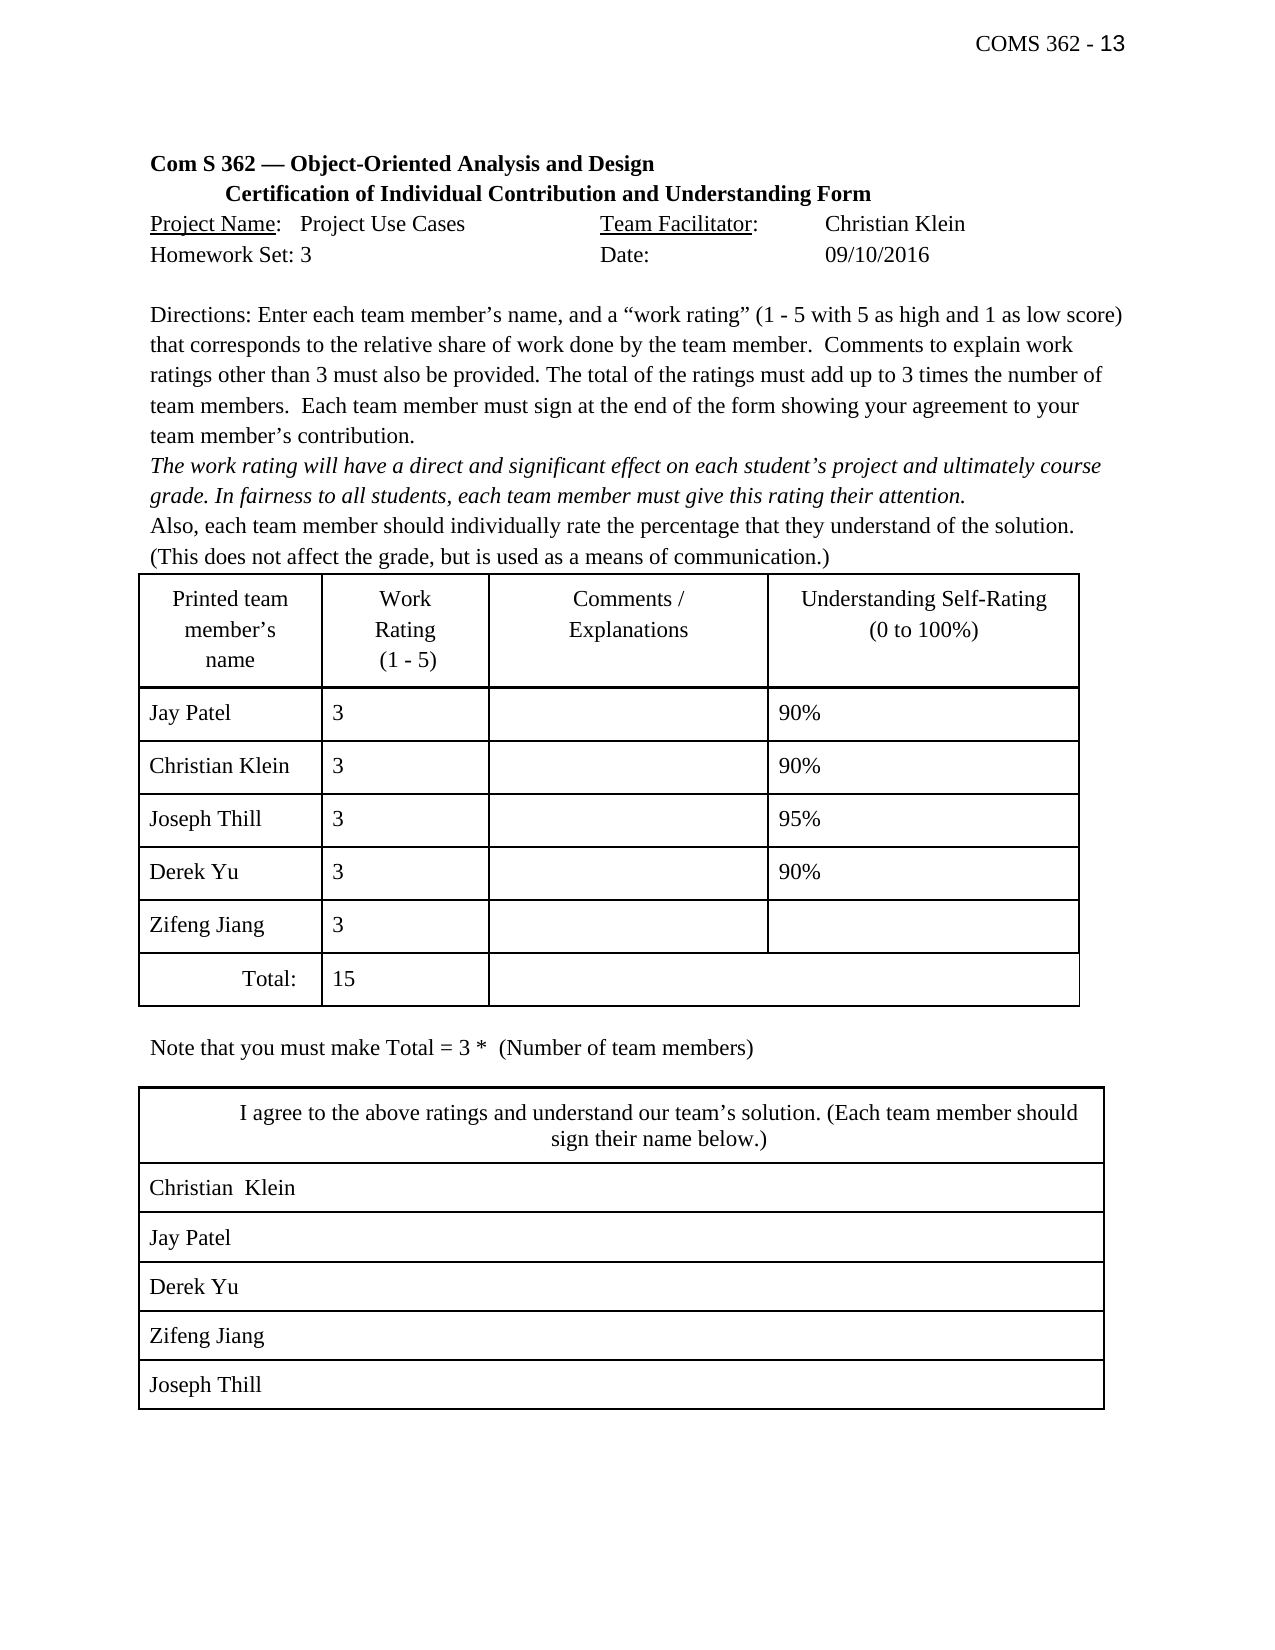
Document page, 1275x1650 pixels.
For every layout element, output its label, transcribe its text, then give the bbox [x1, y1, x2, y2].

table_cell [490, 689, 767, 739]
table_cell [490, 954, 1079, 1005]
table_cell [490, 901, 767, 952]
text Com S 362 — Object-Oriented Analysis and Design [150, 150, 1125, 176]
table_cell Total: [140, 954, 321, 1005]
table_header Understanding Self-Rating (0 to 100%) [769, 575, 1078, 686]
text Directions: Enter each team member’s name, and a “work rating” (1 - 5 with 5 as high and 1 as low score) that corresponds to the relative share of work done by the team member. Comments to explain work ratings other than 3 must also be provided. The total of the ratings must add up to 3 times the number of team members. Each team member must sign at the end of the form showing your agreement to your team member’s contribution. [150, 301, 1125, 448]
table_cell Joseph Thill [140, 1361, 1103, 1408]
table_header I agree to the above ratings and understand our team’s solution. (Each team member should sign their name below.) [140, 1089, 1103, 1162]
table_cell 3 [323, 795, 488, 846]
text Certification of Individual Contribution and Understanding Form [225, 180, 1125, 207]
text Note that you must make Total = 3 * (Number of team members) [150, 1034, 1125, 1060]
table_cell [769, 901, 1078, 952]
table_cell [490, 742, 767, 793]
table_cell 3 [323, 742, 488, 793]
table_cell Jay Patel [140, 1213, 1103, 1261]
table_header Printed team member’s name [140, 575, 321, 686]
table_cell Christian Klein [140, 1164, 1103, 1211]
table_cell 90% [769, 848, 1078, 899]
table_cell [490, 848, 767, 899]
table_cell 15 [323, 954, 488, 1005]
table_cell Joseph Thill [140, 795, 321, 846]
table_cell 90% [769, 689, 1078, 739]
table_cell Zifeng Jiang [140, 1312, 1103, 1359]
table_cell Zifeng Jiang [140, 901, 321, 952]
table_cell 95% [769, 795, 1078, 846]
table_cell Christian Klein [140, 742, 321, 793]
table_cell Derek Yu [140, 1263, 1103, 1310]
text Project Name: Project Use Cases Team Facilitator: Christian Klein [150, 210, 1125, 237]
table_cell [490, 795, 767, 846]
table_cell 3 [323, 689, 488, 739]
table_cell Jay Patel [140, 689, 321, 739]
table_header Comments / Explanations [490, 575, 767, 686]
table_cell Derek Yu [140, 848, 321, 899]
table_cell 3 [323, 901, 488, 952]
table_cell 3 [323, 848, 488, 899]
table_header Work Rating (1 - 5) [323, 575, 488, 686]
table_cell 90% [769, 742, 1078, 793]
text The work rating will have a direct and significant effect on each student’s project and ultimately course grade. In fairness to all students, each team member must give this rating their attention. [150, 452, 1125, 509]
text Also, each team member should individually rate the percentage that they understand of the solution. (This does not affect the grade, but is used as a means of communication.) [150, 512, 1125, 569]
text Homework Set: 3 Date: 09/10/2016 [150, 241, 1125, 267]
